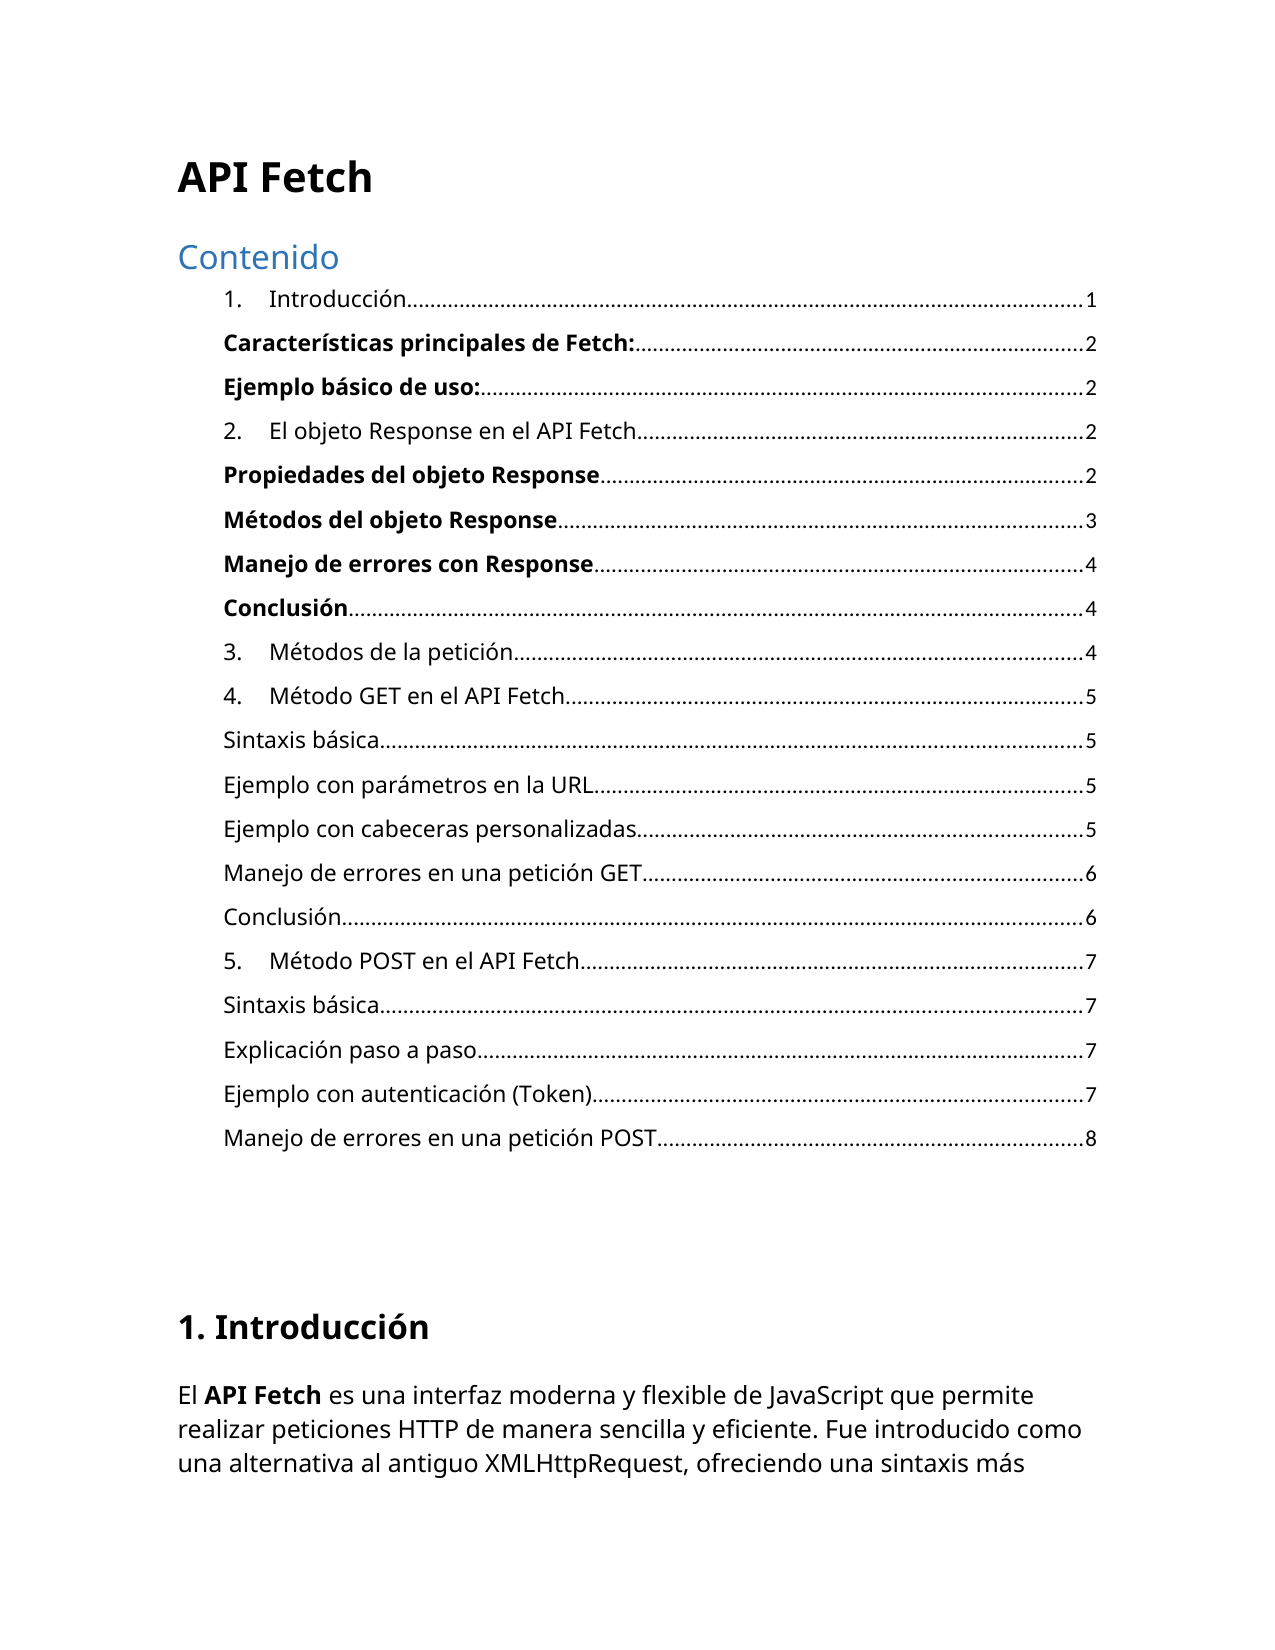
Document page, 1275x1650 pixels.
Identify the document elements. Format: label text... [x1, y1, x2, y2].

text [177, 1378, 1098, 1480]
subtitle Introducción [177, 1303, 1098, 1349]
text API Fetch [177, 148, 1098, 204]
